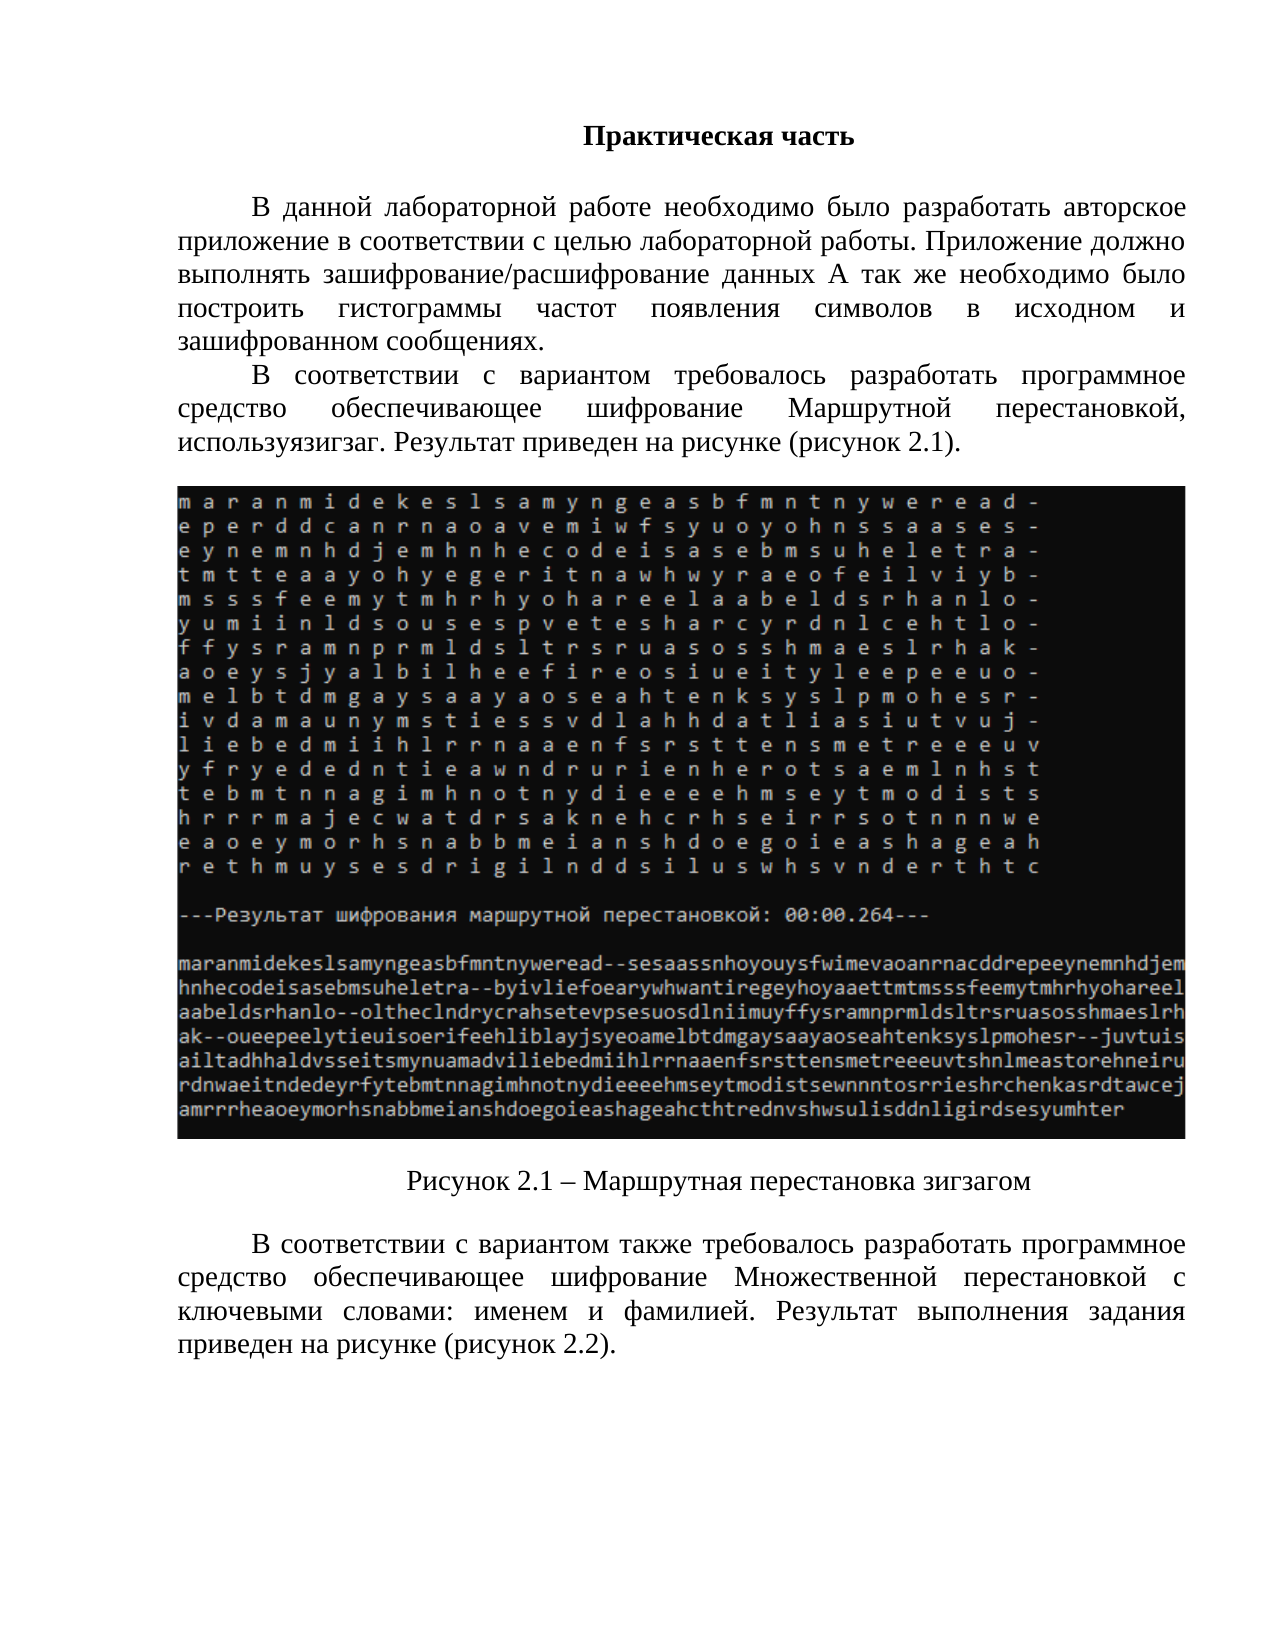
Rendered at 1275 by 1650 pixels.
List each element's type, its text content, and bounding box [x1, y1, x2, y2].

picture [177, 486, 1187, 1139]
text В данной лабораторной работе необходимо было разработать авторское приложение в соответствии с целью лабораторной работы. Приложение должно выполнять зашифрование/расшифрование данных А так же необходимо было построить гистограммы частот появления символов в исходном и зашифрованном сообщениях. [177, 189, 1186, 357]
text Практическая часть [177, 118, 1186, 152]
text В соответствии с вариантом также требовалось разработать программное средство обеспечивающее шифрование Множественной перестановкой с ключевыми словами: именем и фамилией. Результат выполнения задания приведен на рисунке (рисунок 2.2). [177, 1226, 1186, 1360]
text Рисунок 2.1 – Маршрутная перестановка зигзагом [177, 1163, 1186, 1197]
text В соответствии с вариантом требовалось разработать программное средство обеспечивающее шифрование Маршрутной перестановкой, используязигзаг. Результат приведен на рисунке (рисунок 2.1). [177, 357, 1186, 457]
